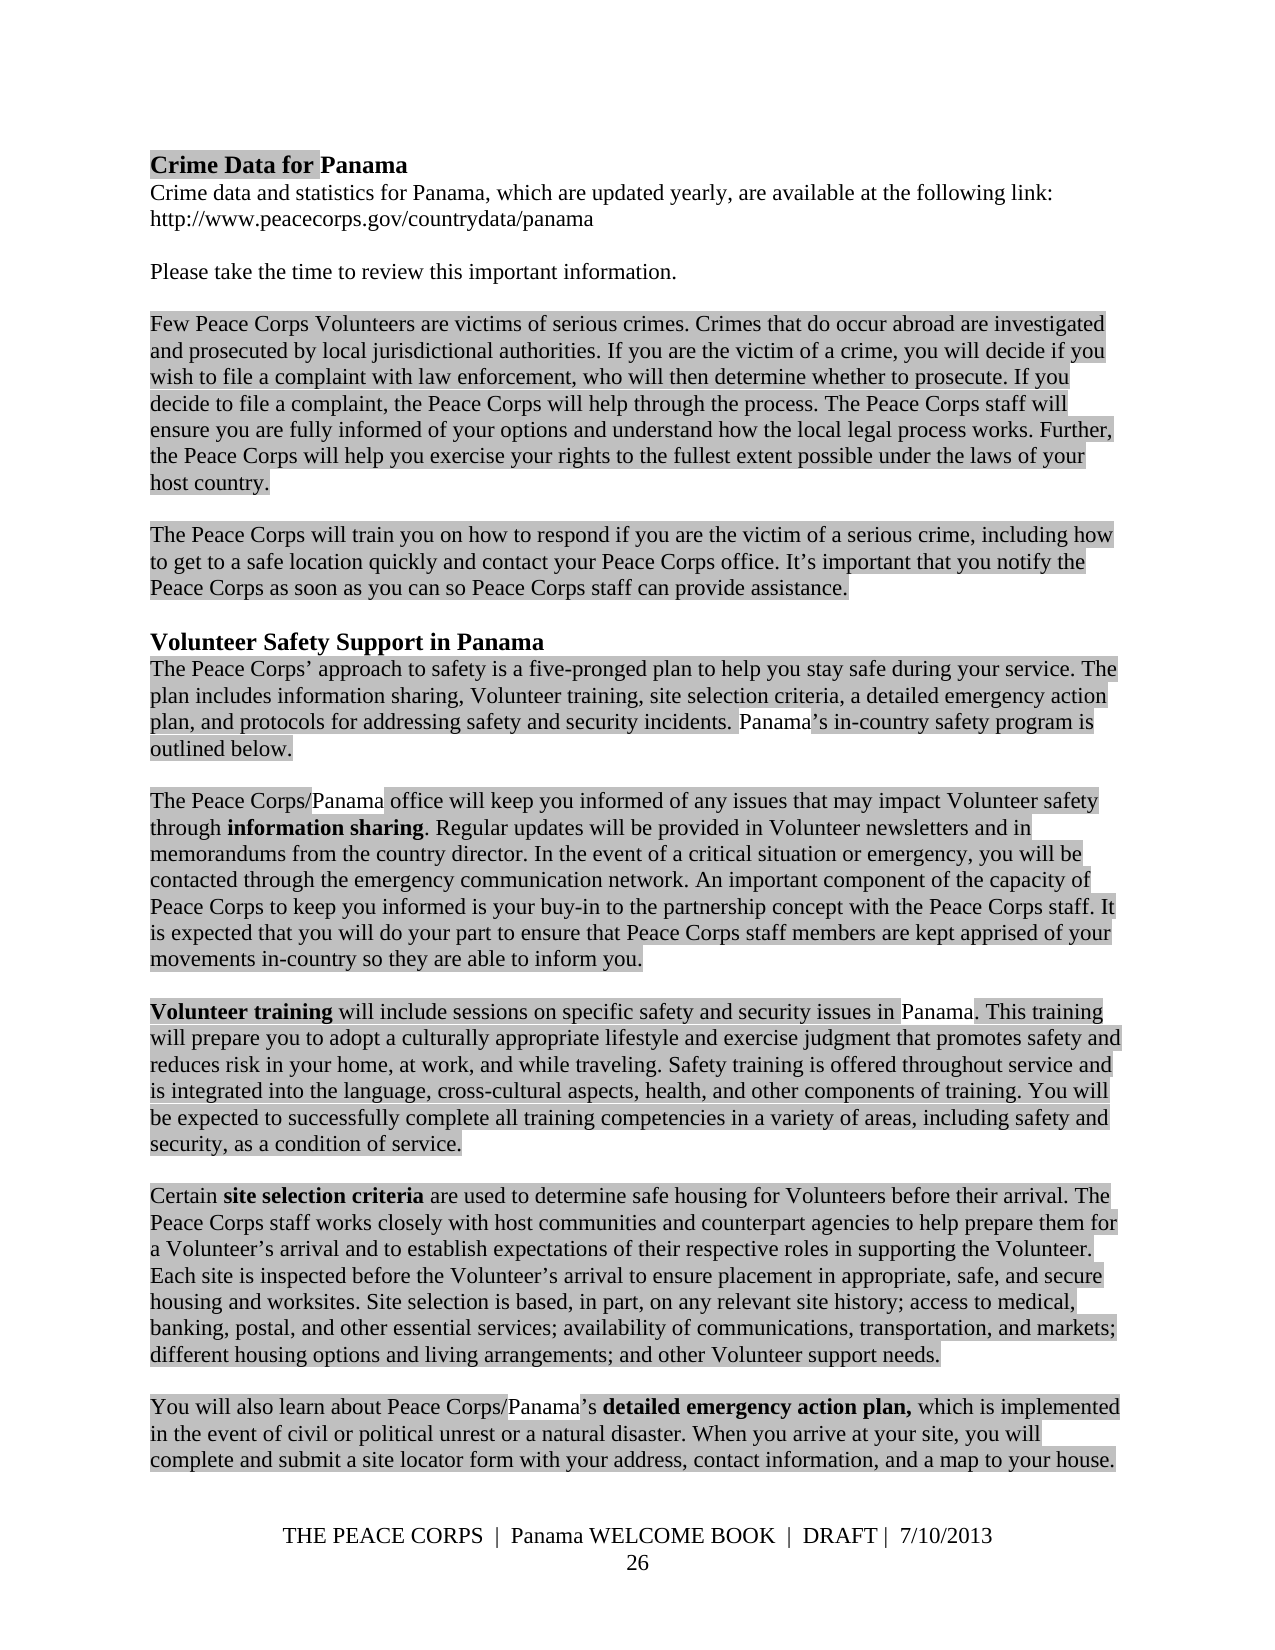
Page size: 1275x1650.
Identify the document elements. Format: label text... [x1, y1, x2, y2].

text The Peace Corps/Panama office will keep you informed of any issues that may impact Volunteer safety through information sharing. Regular updates will be provided in Volunteer newsletters and in memorandums from the country director. In the event of a critical situation or emergency, you will be contacted through the emergency communication network. An important component of the capacity of Peace Corps to keep you informed is your buy-in to the partnership concept with the Peace Corps staff. It is expected that you will do your part to ensure that Peace Corps staff members are kept apprised of your movements in-country so they are able to inform you. [643, 787, 1125, 972]
text Volunteer training will include sessions on specific safety and security issues in Panama. This training will prepare you to adopt a culturally appropriate lifestyle and exercise judgment that promotes safety and reduces risk in your home, at work, and while traveling. Safety training is offered throughout service and is integrated into the language, cross-cultural aspects, health, and other components of training. You will be expected to successfully complete all training competencies in a variety of areas, including safety and security, as a condition of service. [150, 998, 1125, 1156]
subtitle Volunteer Safety Support in Panama [150, 627, 1125, 656]
text Few Peace Corps Volunteers are victims of serious crimes. Crimes that do occur abroad are investigated and prosecuted by local jurisdictional authorities. If you are the victim of a crime, you will decide if you wish to file a complaint with law enforcement, who will then determine whether to prosecute. If you decide to file a complaint, the Peace Corps will help through the process. The Peace Corps staff will ensure you are fully informed of your options and understand how the local legal process works. Further, the Peace Corps will help you exercise your rights to the fullest extent possible under the laws of your host country. [150, 311, 1125, 495]
text The Peace Corps’ approach to safety is a five-pronged plan to help you stay safe during your service. The plan includes information sharing, Volunteer training, site selection criteria, a detailed emergency action plan, and protocols for addressing safety and security incidents. Panama’s in-country safety program is outlined below. [150, 656, 1125, 761]
text Crime data and statistics for Panama, which are updated yearly, are available at the following link: http://www.peacecorps.gov/countrydata/panama [150, 179, 1125, 231]
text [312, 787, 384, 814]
subtitle Crime Data for Panama [320, 150, 1125, 179]
text The Peace Corps will train you on how to respond if you are the victim of a serious crime, including how to get to a safe location quickly and contact your Peace Corps office. It’s important that you notify the Peace Corps as soon as you can so Peace Corps staff can provide assistance. [849, 521, 1125, 600]
text Please take the time to review this important information. [150, 258, 1125, 284]
